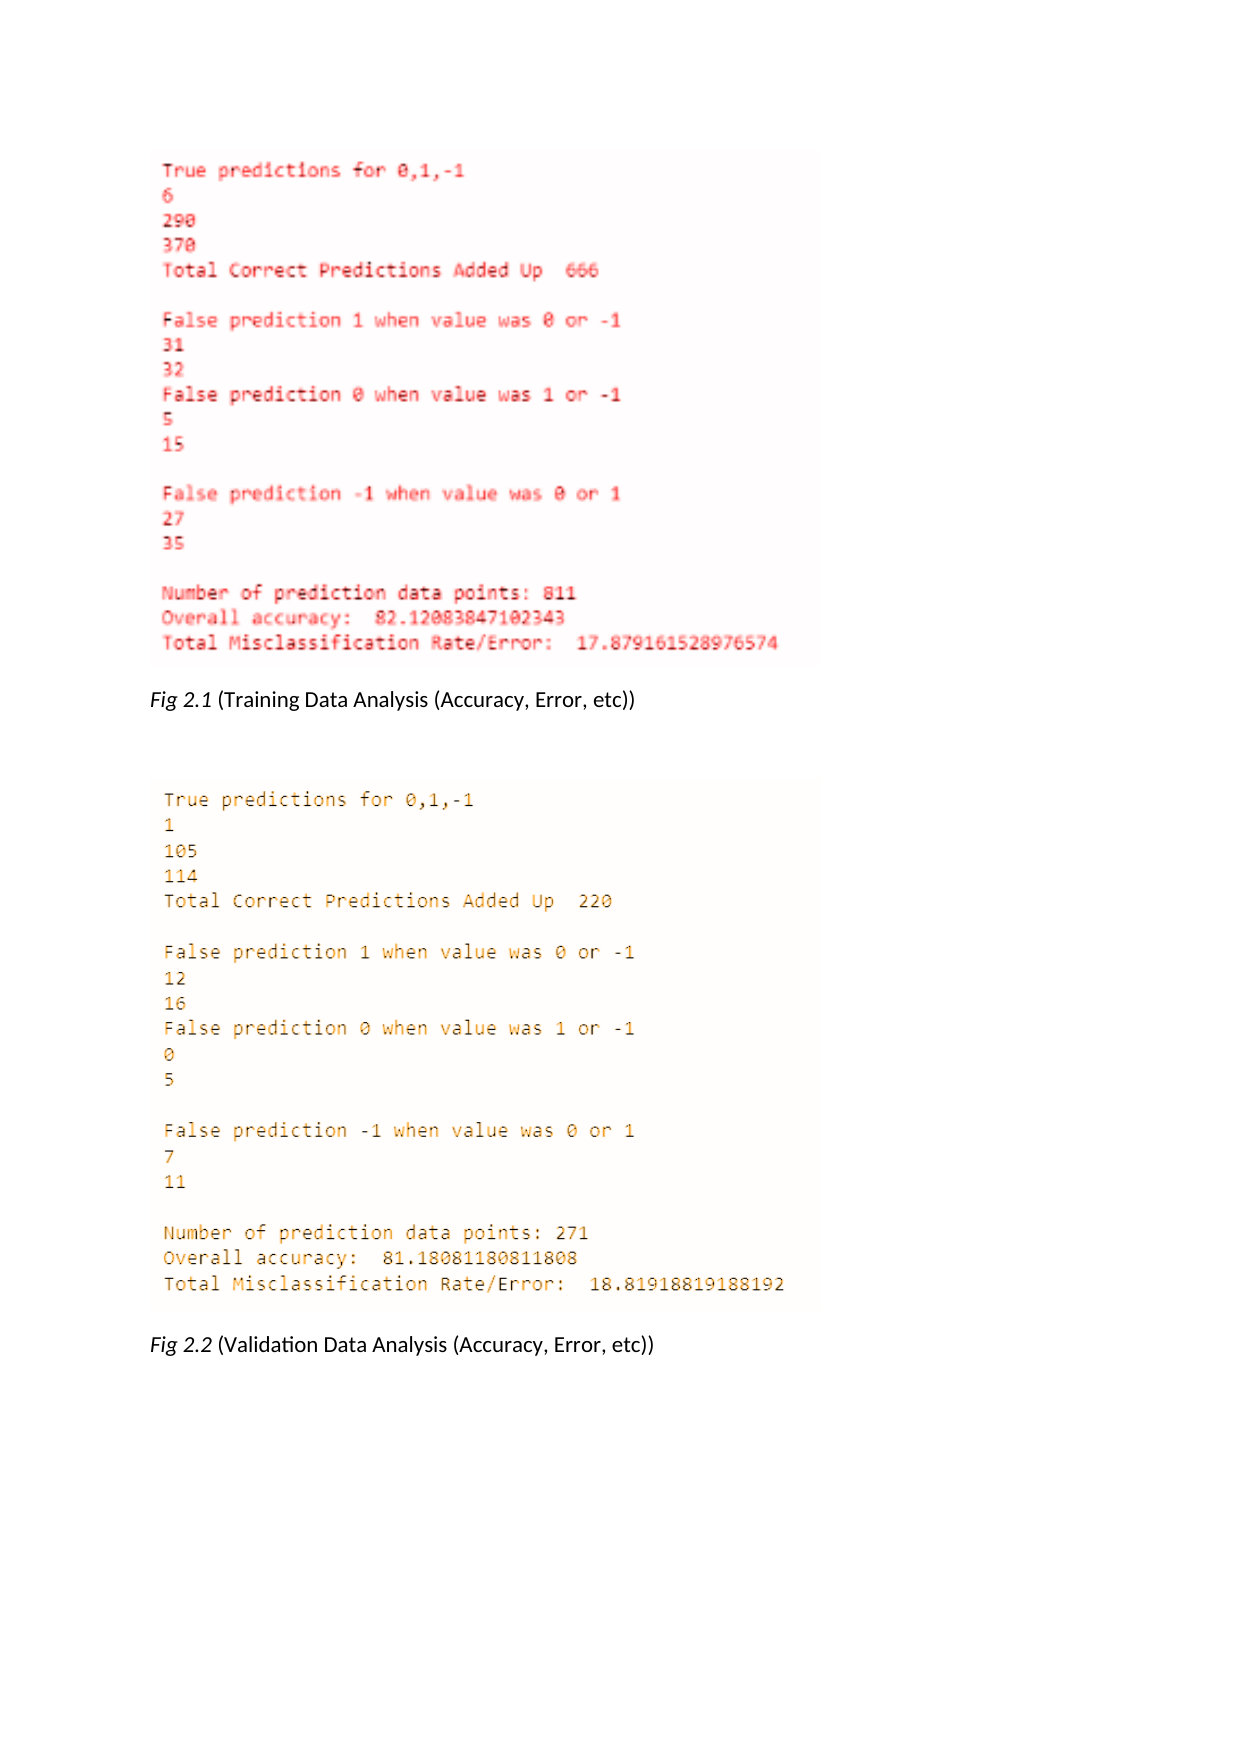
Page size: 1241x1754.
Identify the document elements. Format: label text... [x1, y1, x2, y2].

picture [150, 150, 820, 667]
text Fig 2.1 (Training Data Analysis (Accuracy, Error, etc)) [150, 685, 1090, 713]
picture [150, 778, 822, 1311]
text Fig 2.2 (Validation Data Analysis (Accuracy, Error, etc)) [150, 1330, 1090, 1358]
